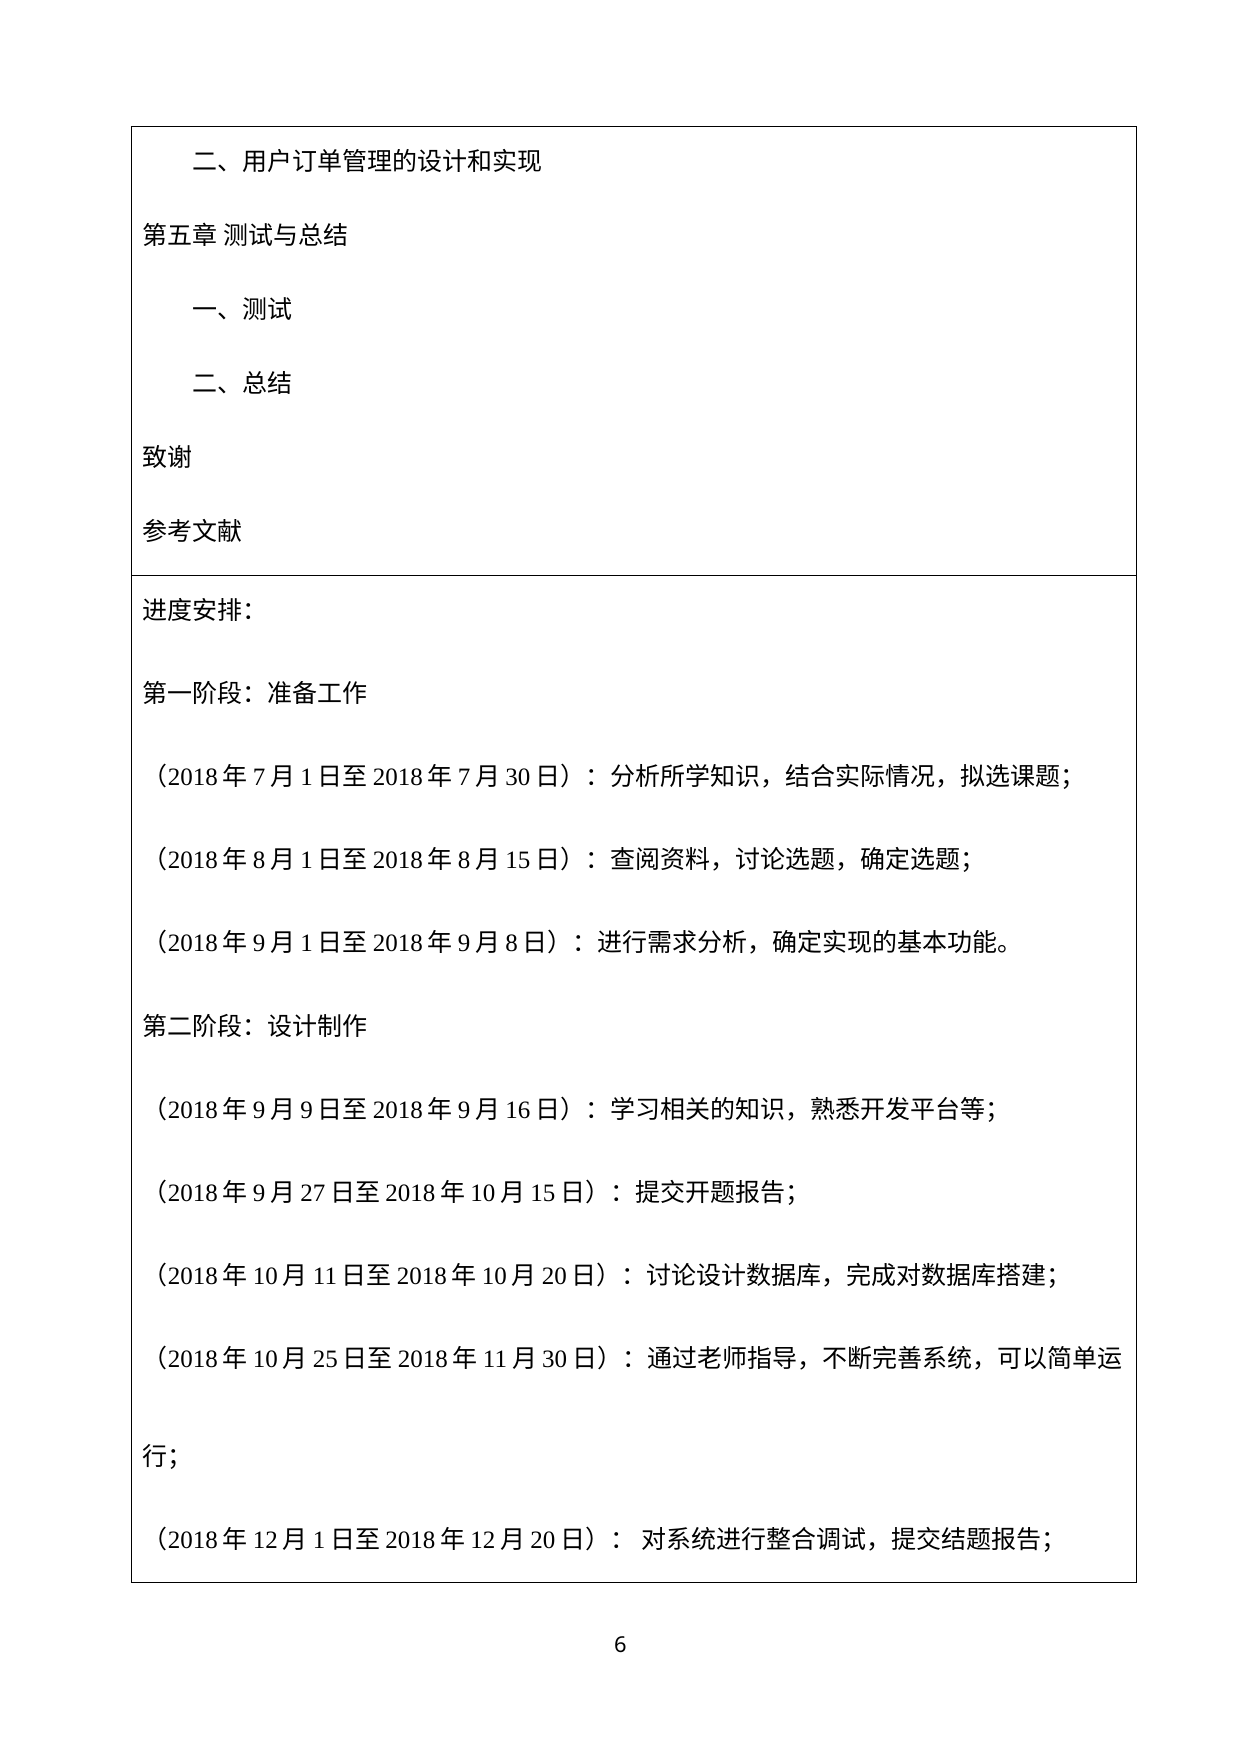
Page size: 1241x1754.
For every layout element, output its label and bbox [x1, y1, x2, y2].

table_cell [132, 127, 1136, 575]
table_cell [132, 576, 1136, 1582]
